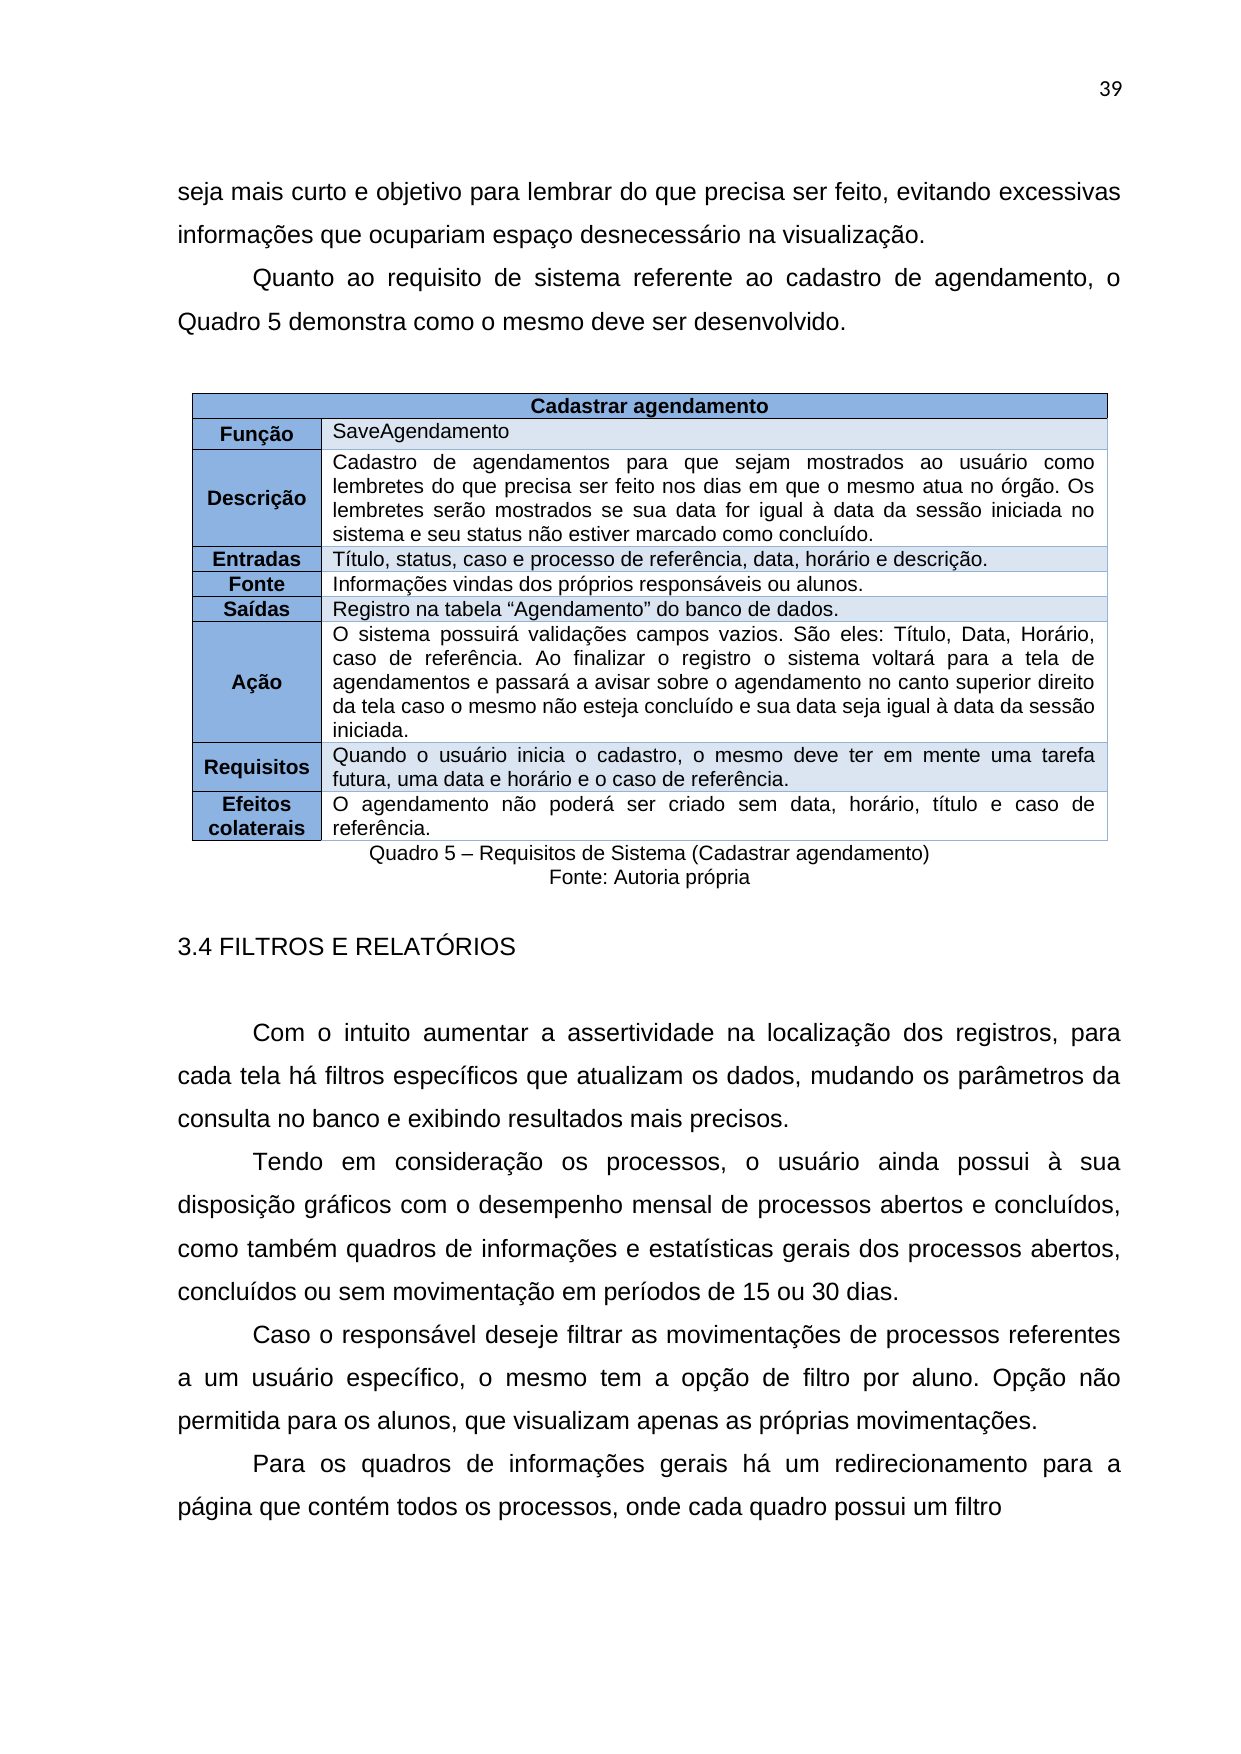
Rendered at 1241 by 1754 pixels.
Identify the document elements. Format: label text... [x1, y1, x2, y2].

table_cell Ação [193, 622, 321, 742]
table_cell Função [193, 419, 321, 449]
table_cell Entradas [193, 547, 321, 571]
text Para os quadros de informações gerais há um redirecionamento para a página que contém todos os processos, onde cada quadro possui um filtro [177, 1449, 1122, 1521]
table_cell Registro na tabela “Agendamento” do banco de dados. [322, 597, 1107, 621]
text Quadro 5 – Requisitos de Sistema (Cadastrar agendamento) Fonte: Autoria própria [177, 841, 1122, 889]
table_cell Saídas [193, 597, 321, 621]
table_cell Requisitos [193, 743, 321, 791]
table_cell Efeitos colaterais [193, 792, 321, 840]
text seja mais curto e objetivo para lembrar do que precisa ser feito, evitando excessivas informações que ocupariam espaço desnecessário na visualização. [177, 177, 1122, 249]
table_cell SaveAgendamento [322, 419, 1107, 449]
text 3.4 FILTROS E RELATÓRIOS [177, 932, 1122, 961]
text Quanto ao requisito de sistema referente ao cadastro de agendamento, o Quadro 5 demonstra como o mesmo deve ser desenvolvido. [177, 263, 1122, 335]
text Com o intuito aumentar a assertividade na localização dos registros, para cada tela há filtros específicos que atualizam os dados, mudando os parâmetros da consulta no banco e exibindo resultados mais precisos. [177, 1018, 1122, 1133]
table_cell Fonte [193, 572, 321, 596]
table_cell O sistema possuirá validações campos vazios. São eles: Título, Data, Horário, caso de referência. Ao finalizar o registro o sistema voltará para a tela de agendamentos e passará a avisar sobre o agendamento no canto superior direito da tela caso o mesmo não esteja concluído e sua data seja igual à data da sessão iniciada. [322, 622, 1107, 742]
table_cell Descrição [193, 450, 321, 546]
table_cell Título, status, caso e processo de referência, data, horário e descrição. [322, 547, 1107, 571]
table_cell Quando o usuário inicia o cadastro, o mesmo deve ter em mente uma tarefa futura, uma data e horário e o caso de referência. [322, 743, 1107, 791]
text Caso o responsável deseje filtrar as movimentações de processos referentes a um usuário específico, o mesmo tem a opção de filtro por aluno. Opção não permitida para os alunos, que visualizam apenas as próprias movimentações. [177, 1320, 1122, 1435]
table_header Cadastrar agendamento [193, 394, 1107, 418]
table_cell Informações vindas dos próprios responsáveis ou alunos. [322, 572, 1107, 596]
table_cell O agendamento não poderá ser criado sem data, horário, título e caso de referência. [322, 792, 1107, 840]
table_cell Cadastro de agendamentos para que sejam mostrados ao usuário como lembretes do que precisa ser feito nos dias em que o mesmo atua no órgão. Os lembretes serão mostrados se sua data for igual à data da sessão iniciada no sistema e seu status não estiver marcado como concluído. [322, 450, 1107, 546]
text Tendo em consideração os processos, o usuário ainda possui à sua disposição gráficos com o desempenho mensal de processos abertos e concluídos, como também quadros de informações e estatísticas gerais dos processos abertos, concluídos ou sem movimentação em períodos de 15 ou 30 dias. [177, 1147, 1122, 1306]
